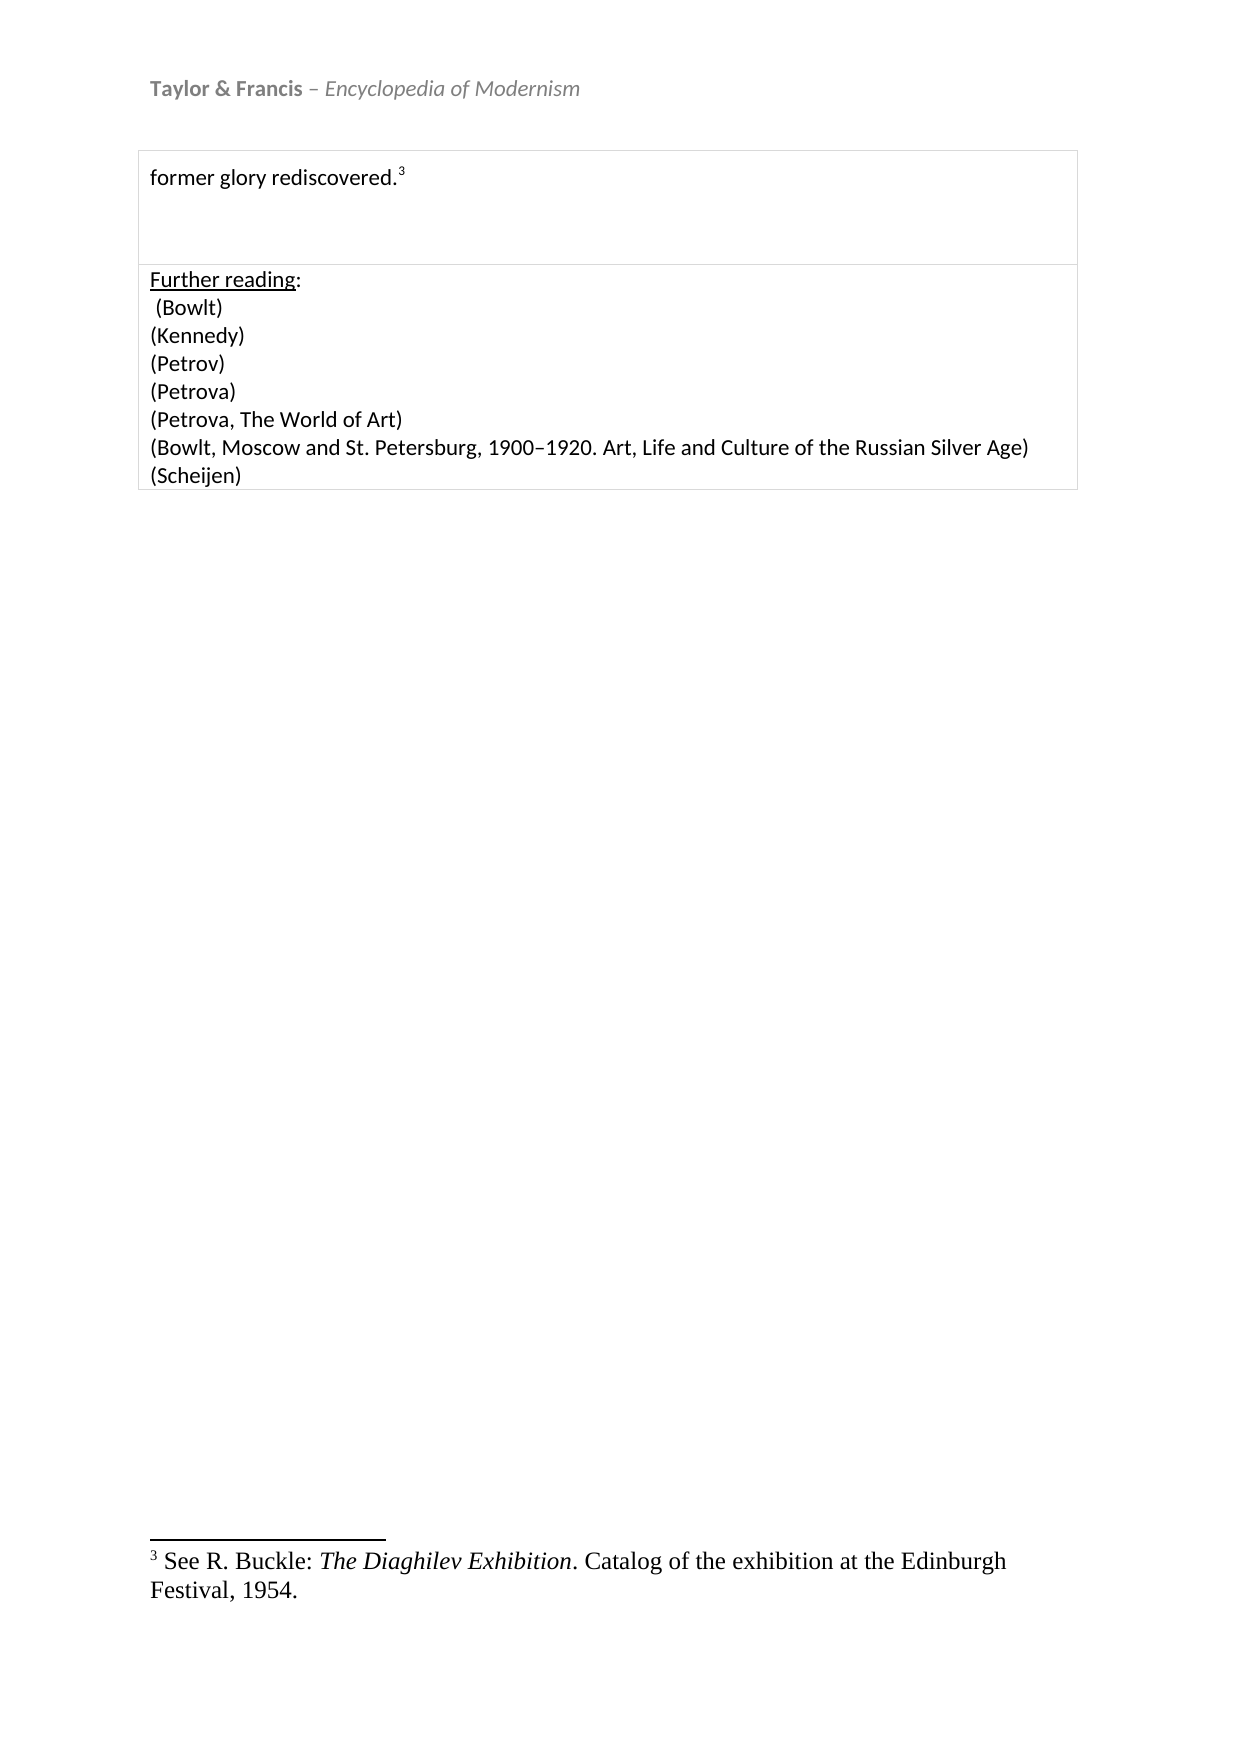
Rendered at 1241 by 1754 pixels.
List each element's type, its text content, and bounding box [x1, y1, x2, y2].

table_cell Further reading: [139, 265, 1077, 489]
